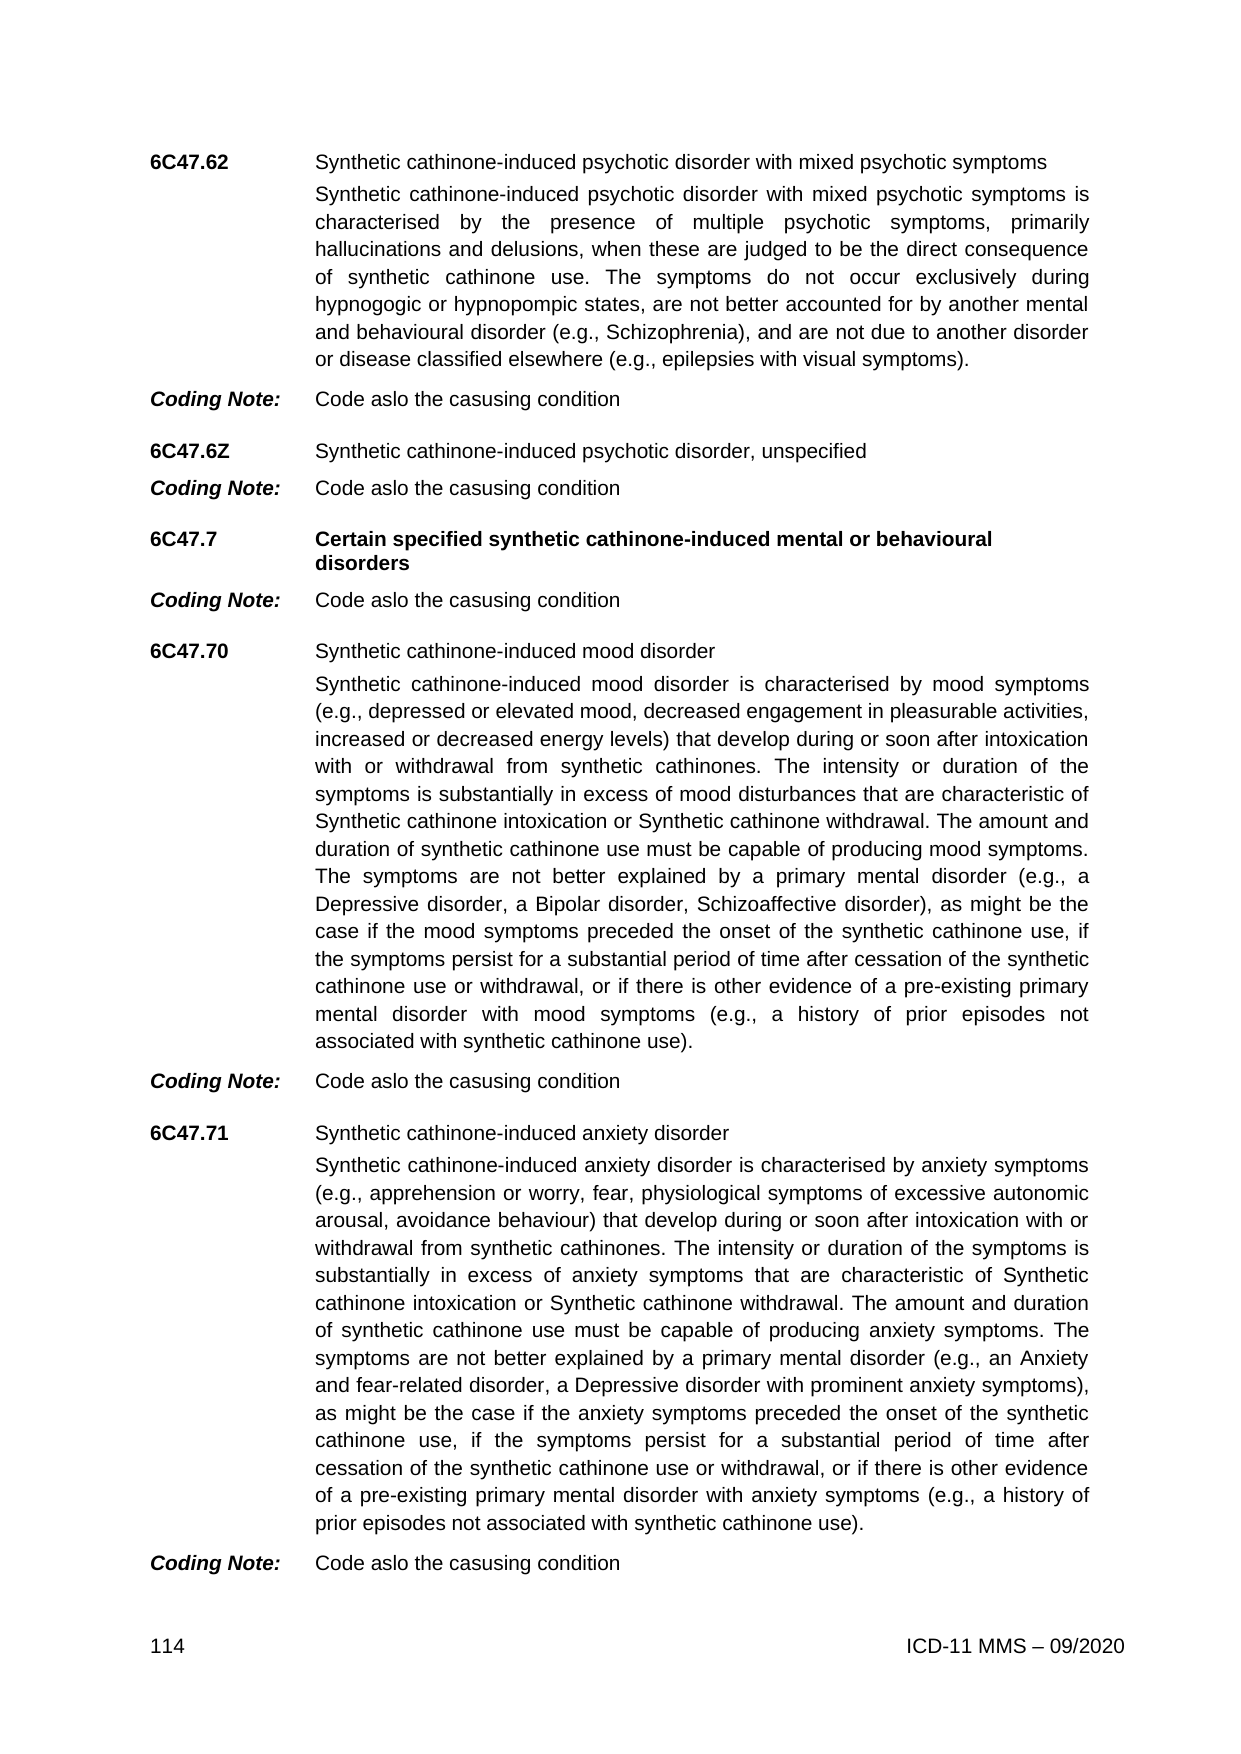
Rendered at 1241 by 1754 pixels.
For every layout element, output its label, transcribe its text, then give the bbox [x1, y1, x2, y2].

title 6C47.6Z Synthetic cathinone-induced psychotic disorder, unspecified [150, 439, 1090, 463]
text Synthetic cathinone-induced anxiety disorder is characterised by anxiety symptoms (e.g., apprehension or worry, fear, physiological symptoms of excessive autonomic arousal, avoidance behaviour) that develop during or soon after intoxication with or withdrawal from synthetic cathinones. The intensity or duration of the symptoms is substantially in excess of anxiety symptoms that are characteristic of Synthetic cathinone intoxication or Synthetic cathinone withdrawal. The amount and duration of synthetic cathinone use must be capable of producing anxiety symptoms. The symptoms are not better explained by a primary mental disorder (e.g., an Anxiety and fear-related disorder, a Depressive disorder with prominent anxiety symptoms), as might be the case if the anxiety symptoms preceded the onset of the synthetic cathinone use, if the symptoms persist for a substantial period of time after cessation of the synthetic cathinone use or withdrawal, or if there is other evidence of a pre-existing primary mental disorder with anxiety symptoms (e.g., a history of prior episodes not associated with synthetic cathinone use). [315, 1153, 1090, 1534]
title 6C47.62 Synthetic cathinone-induced psychotic disorder with mixed psychotic symptoms [150, 150, 1090, 174]
title 6C47.71 Synthetic cathinone-induced anxiety disorder [150, 1121, 1090, 1144]
text Coding Note: Code aslo the casusing condition [150, 475, 1090, 499]
title 6C47.7 Certain specified synthetic cathinone-induced mental or behavioural disorders [150, 527, 1090, 575]
title 6C47.70 Synthetic cathinone-induced mood disorder [150, 639, 1090, 663]
text Coding Note: Code aslo the casusing condition [150, 1550, 1090, 1574]
text Coding Note: Code aslo the casusing condition [150, 387, 1090, 411]
text Coding Note: Code aslo the casusing condition [150, 1069, 1090, 1093]
text Synthetic cathinone-induced psychotic disorder with mixed psychotic symptoms is characterised by the presence of multiple psychotic symptoms, primarily hallucinations and delusions, when these are judged to be the direct consequence of synthetic cathinone use. The symptoms do not occur exclusively during hypnogogic or hypnopompic states, are not better accounted for by another mental and behavioural disorder (e.g., Schizophrenia), and are not due to another disorder or disease classified elsewhere (e.g., epilepsies with visual symptoms). [315, 182, 1090, 371]
text Coding Note: Code aslo the casusing condition [150, 587, 1090, 611]
text Synthetic cathinone-induced mood disorder is characterised by mood symptoms (e.g., depressed or elevated mood, decreased engagement in pleasurable activities, increased or decreased energy levels) that develop during or soon after intoxication with or withdrawal from synthetic cathinones. The intensity or duration of the symptoms is substantially in excess of mood disturbances that are characteristic of Synthetic cathinone intoxication or Synthetic cathinone withdrawal. The amount and duration of synthetic cathinone use must be capable of producing mood symptoms. The symptoms are not better explained by a primary mental disorder (e.g., a Depressive disorder, a Bipolar disorder, Schizoaffective disorder), as might be the case if the mood symptoms preceded the onset of the synthetic cathinone use, if the symptoms persist for a substantial period of time after cessation of the synthetic cathinone use or withdrawal, or if there is other evidence of a pre-existing primary mental disorder with mood symptoms (e.g., a history of prior episodes not associated with synthetic cathinone use). [315, 671, 1090, 1053]
